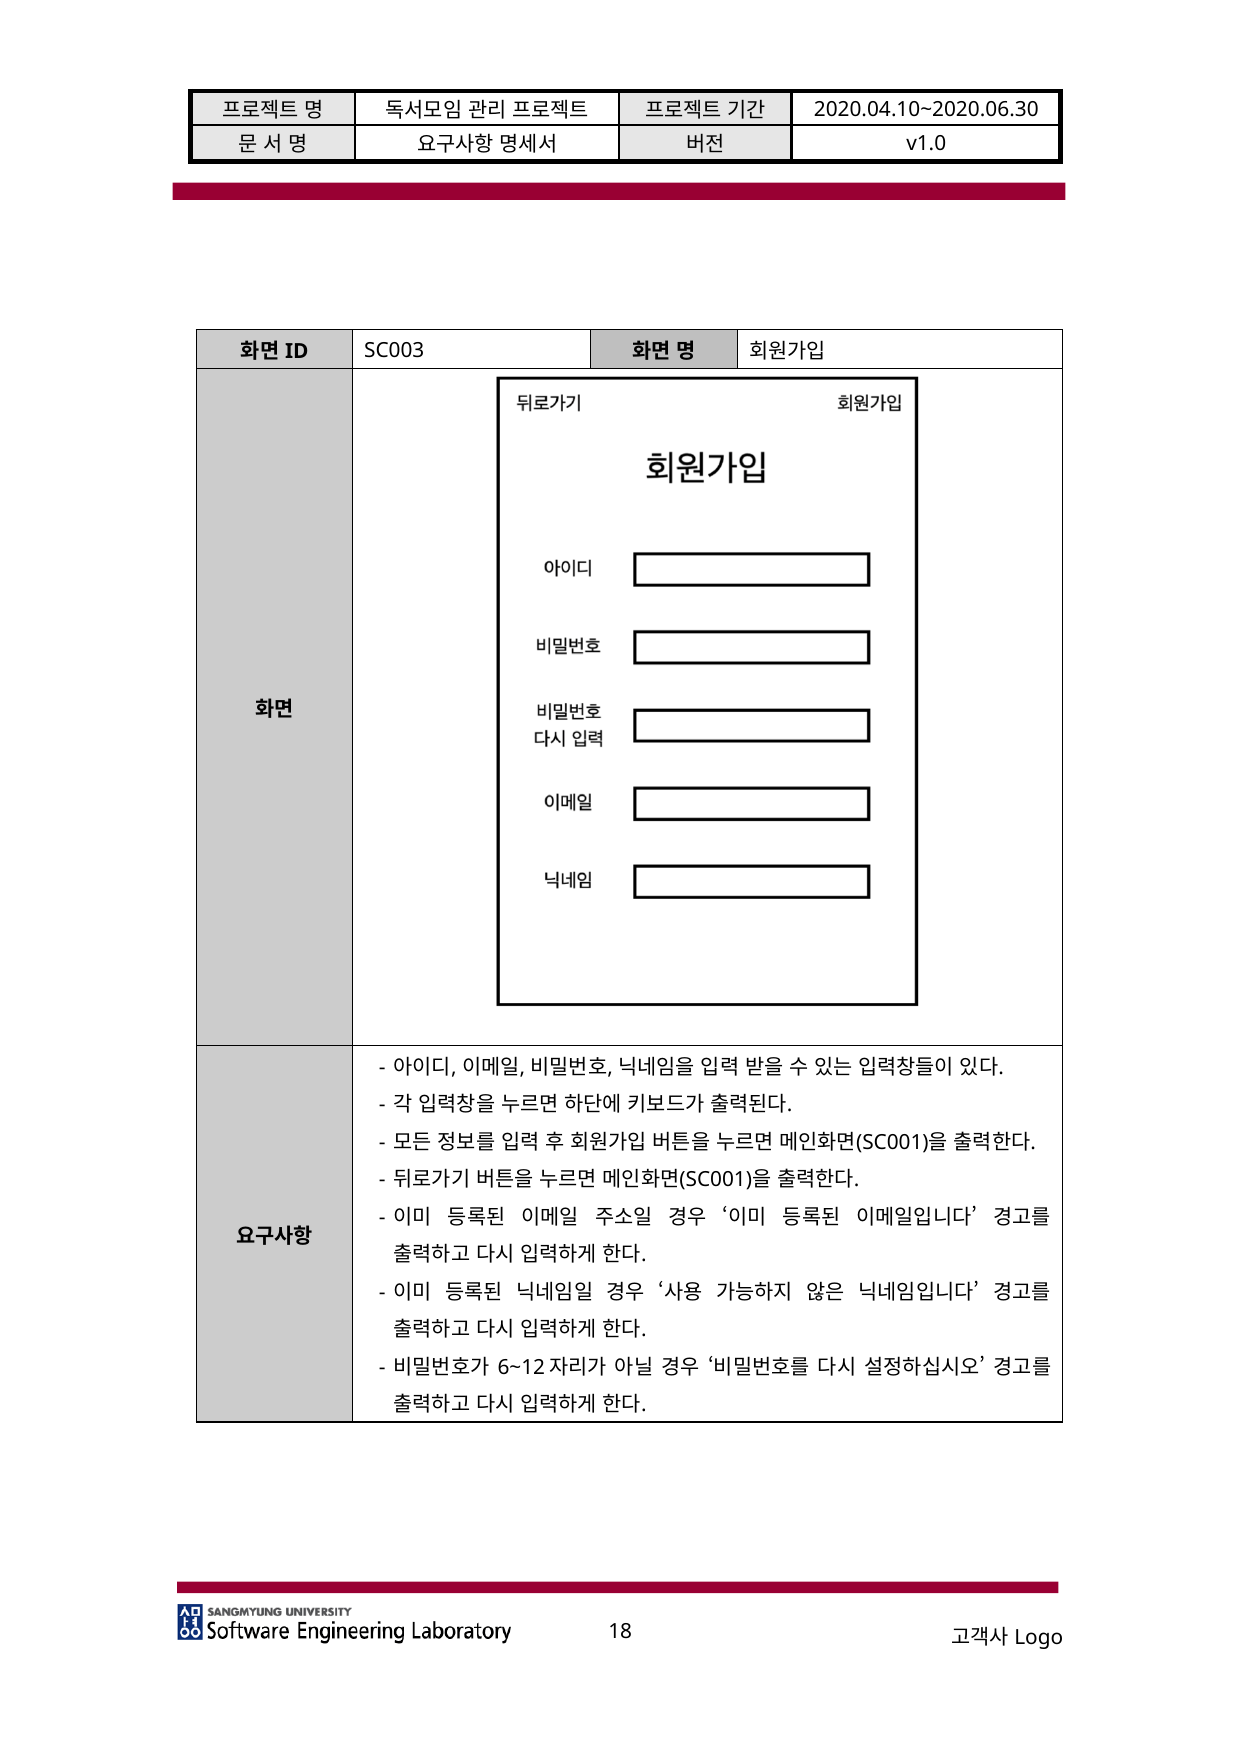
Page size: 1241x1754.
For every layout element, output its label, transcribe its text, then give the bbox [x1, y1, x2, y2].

picture [177, 1604, 515, 1645]
table_cell 요구사항 [197, 1046, 352, 1421]
table_cell [353, 369, 1062, 1045]
table_header 화면 ID [197, 330, 352, 368]
table_header 회원가입 [738, 330, 1062, 368]
table_cell 화면 [197, 369, 352, 1045]
table_header SC003 [353, 330, 590, 368]
table_cell 아이디, 이메일, 비밀번호, 닉네임을 입력 받을 수 있는 입력창들이 있다. 각 입력창을 누르면 하단에 키보드가 출력된다. 모든 정보를 입력 후 회원가입 버튼을 누르면 메인화면(SC001)을 출력한다. 뒤로가기 버튼을 누르면 메인화면(SC001)을 출력한다. 이미 등록된 이메일 주소일 경우 ‘이미 등록된 이메일입니다’ 경고를 출력하고 다시 입력하게 한다. 이미 등록된 닉네임일 경우 ‘사용 가능하지 않은 닉네임입니다’ 경고를 출력하고 다시 입력하게 한다. 비밀번호가 6~12자리가 아닐 경우 ‘비밀번호를 다시 설정하십시오’ 경고를 출력하고 다시 입력하게 한다. [353, 1046, 1062, 1421]
table_header 화면 명 [591, 330, 737, 368]
picture [487, 369, 929, 1016]
